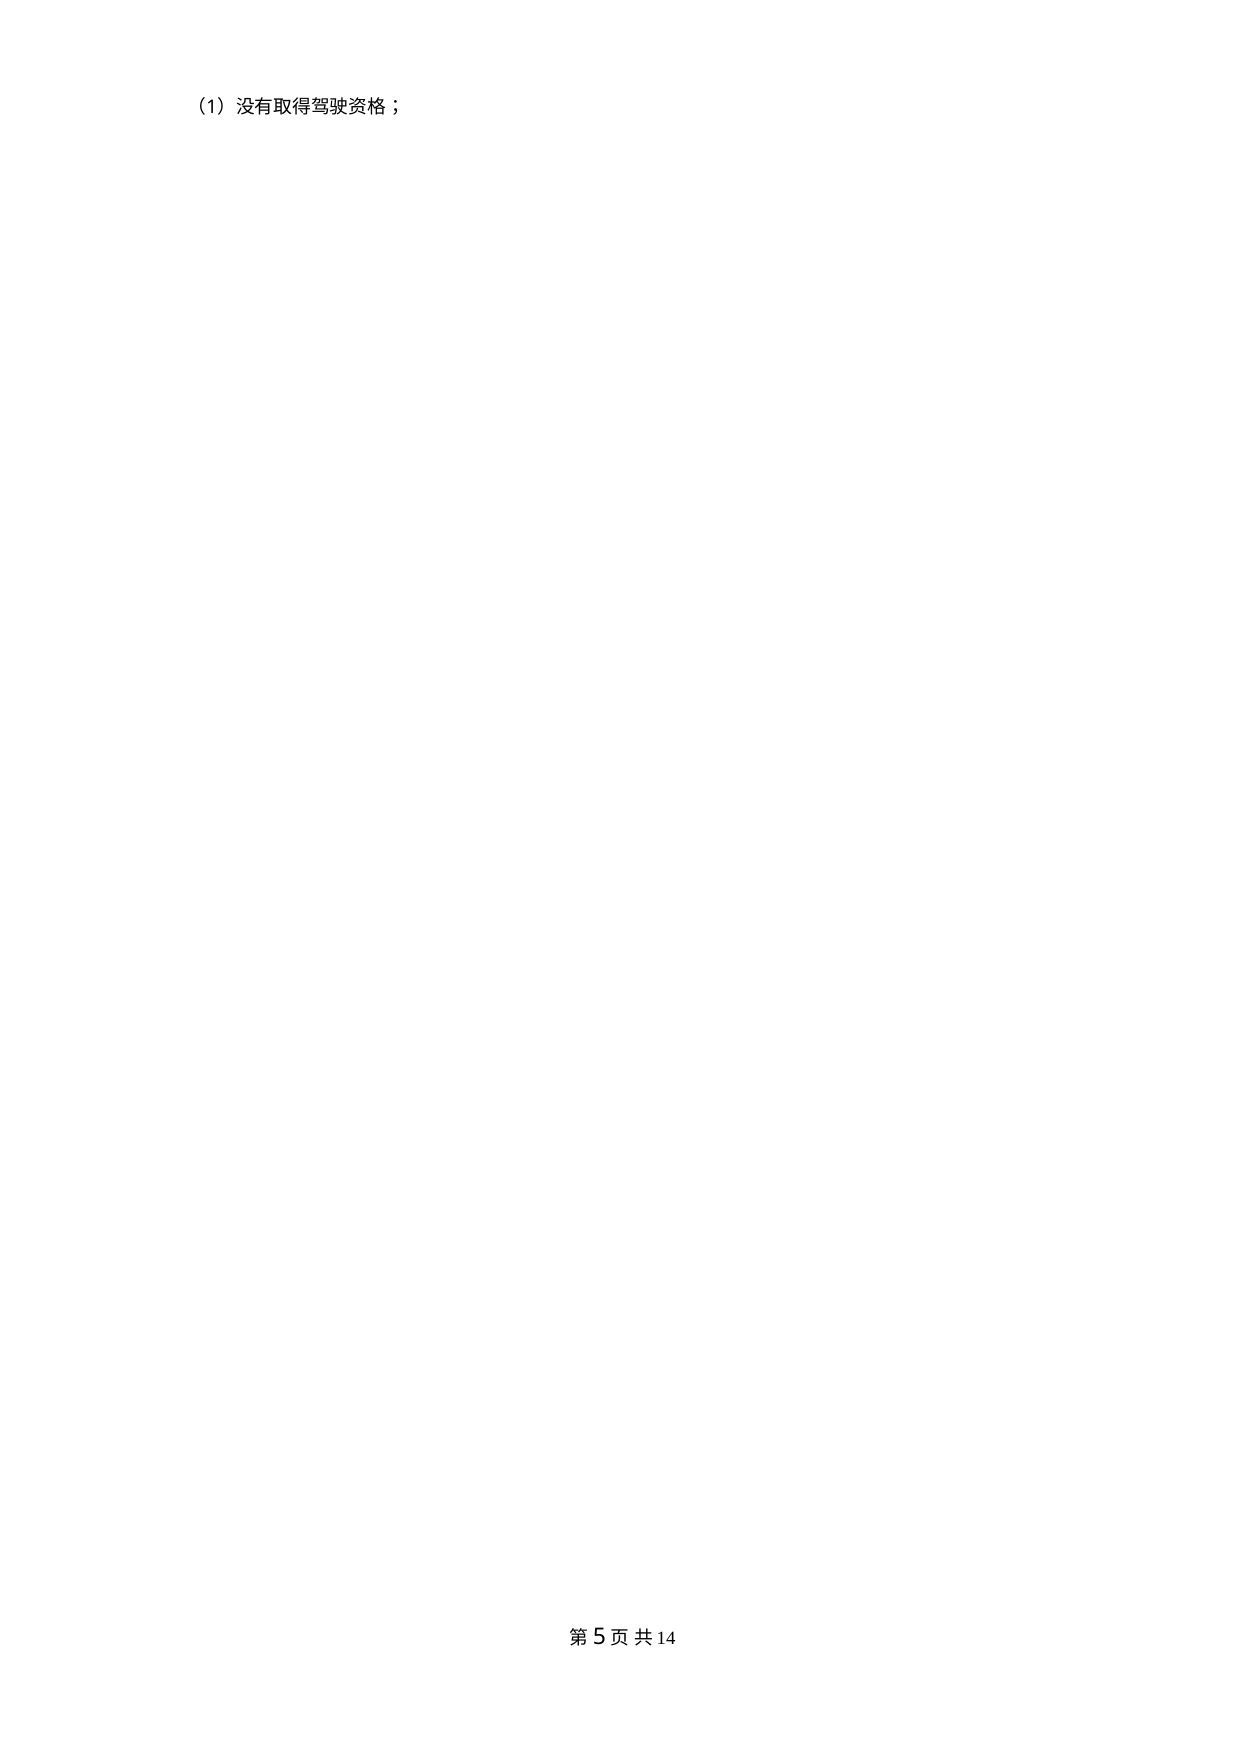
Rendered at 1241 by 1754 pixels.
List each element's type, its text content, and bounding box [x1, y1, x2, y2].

text （1）没有取得驾驶资格； [187, 94, 1121, 119]
